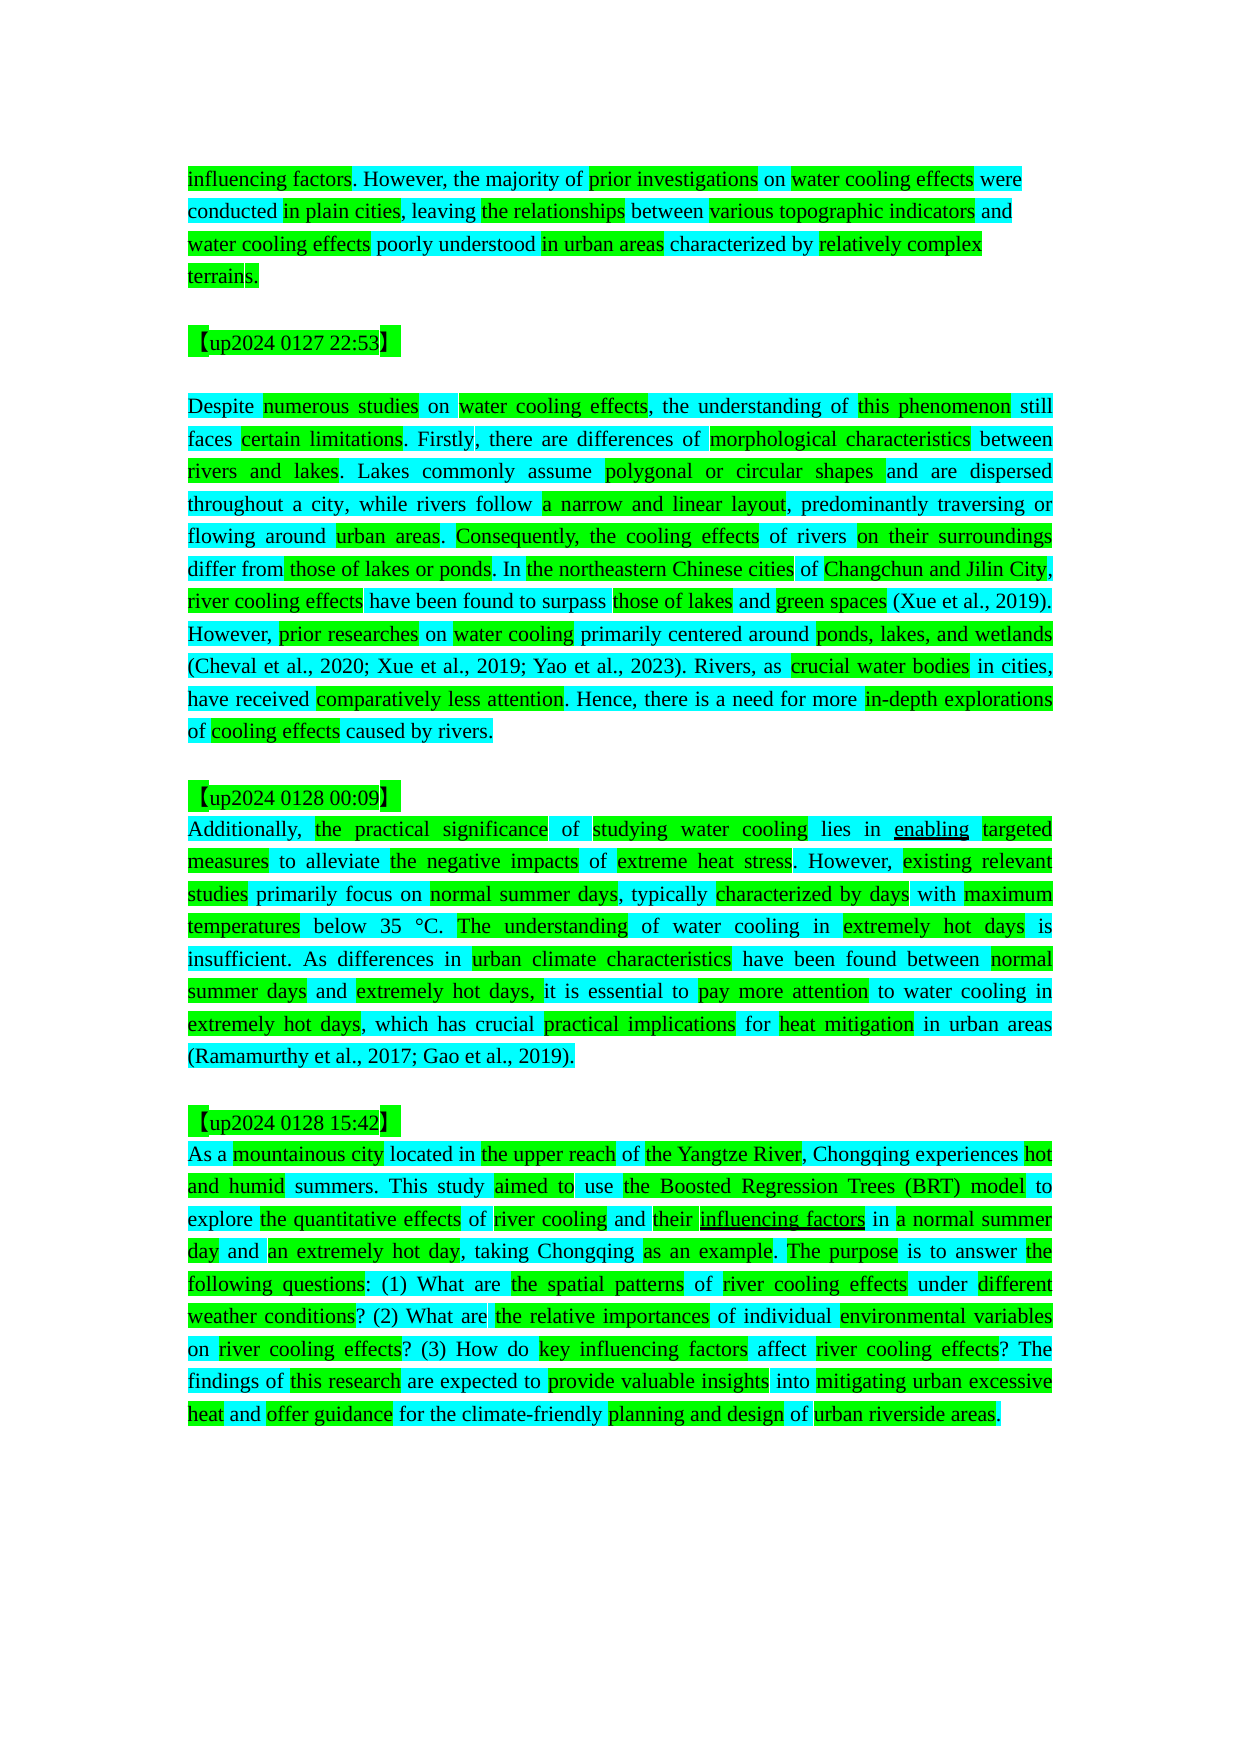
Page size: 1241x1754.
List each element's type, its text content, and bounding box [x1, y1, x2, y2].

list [187, 162, 1053, 292]
list Additionally, the practical significance of studying water cooling lies in enabling targeted measures to alleviate the negative impacts of extreme heat stress. However, existing relevant studies primarily focus on normal summer days, typically characterized by days with maximum temperatures below 35 °C. The understanding of water cooling in extremely hot days is insufficient. As differences in urban climate characteristics have been found between normal summer days and extremely hot days, it is essential to pay more attention to water cooling in extremely hot days, which has crucial practical implications for heat mitigation in urban areas (Ramamurthy et al., 2017; Gao et al., 2019). [187, 812, 1053, 1072]
list As a mountainous city located in the upper reach of the Yangtze River, Chongqing experiences hot and humid summers. This study aimed to use the Boosted Regression Trees (BRT) model to explore the quantitative effects of river cooling and their influencing factors in a normal summer day and an extremely hot day, taking Chongqing as an example. The purpose is to answer the following questions: (1) What are the spatial patterns of river cooling effects under different weather conditions? (2) What are the relative importances of individual environmental variables on river cooling effects? (3) How do key influencing factors affect river cooling effects? The findings of this research are expected to provide valuable insights into mitigating urban excessive heat and offer guidance for the climate-friendly planning and design of urban riverside areas. [187, 1137, 1053, 1429]
list 【up2024 0128 00:09】 [187, 779, 1053, 812]
list Despite numerous studies on water cooling effects, the understanding of this phenomenon still faces certain limitations. Firstly, there are differences of morphological characteristics between rivers and lakes. Lakes commonly assume polygonal or circular shapes and are dispersed throughout a city, while rivers follow a narrow and linear layout, predominantly traversing or flowing around urban areas. Consequently, the cooling effects of rivers on their surroundings differ from those of lakes or ponds. In the northeastern Chinese cities of Changchun and Jilin City, river cooling effects have been found to surpass those of lakes and green spaces (Xue et al., 2019). However, prior researches on water cooling primarily centered around ponds, lakes, and wetlands (Cheval et al., 2020; Xue et al., 2019; Yao et al., 2023). Rivers, as crucial water bodies in cities, have received comparatively less attention. Hence, there is a need for more in-depth explorations of cooling effects caused by rivers. [187, 389, 1053, 501]
list 【up2024 0127 22:53】 [187, 324, 1053, 357]
list 【up2024 0128 15:42】 [187, 1104, 1053, 1137]
list Despite numerous studies on water cooling effects, the understanding of this phenomenon still faces certain limitations. Firstly, there are differences of morphological characteristics between rivers and lakes. Lakes commonly assume polygonal or circular shapes and are dispersed throughout a city, while rivers follow a narrow and linear layout, predominantly traversing or flowing around urban areas. Consequently, the cooling effects of rivers on their surroundings differ from those of lakes or ponds. In the northeastern Chinese cities of Changchun and Jilin City, river cooling effects have been found to surpass those of lakes and green spaces (Xue et al., 2019). However, prior researches on water cooling primarily centered around ponds, lakes, and wetlands (Cheval et al., 2020; Xue et al., 2019; Yao et al., 2023). Rivers, as crucial water bodies in cities, have received comparatively less attention. Hence, there is a need for more in-depth explorations of cooling effects caused by rivers. [187, 502, 1053, 747]
